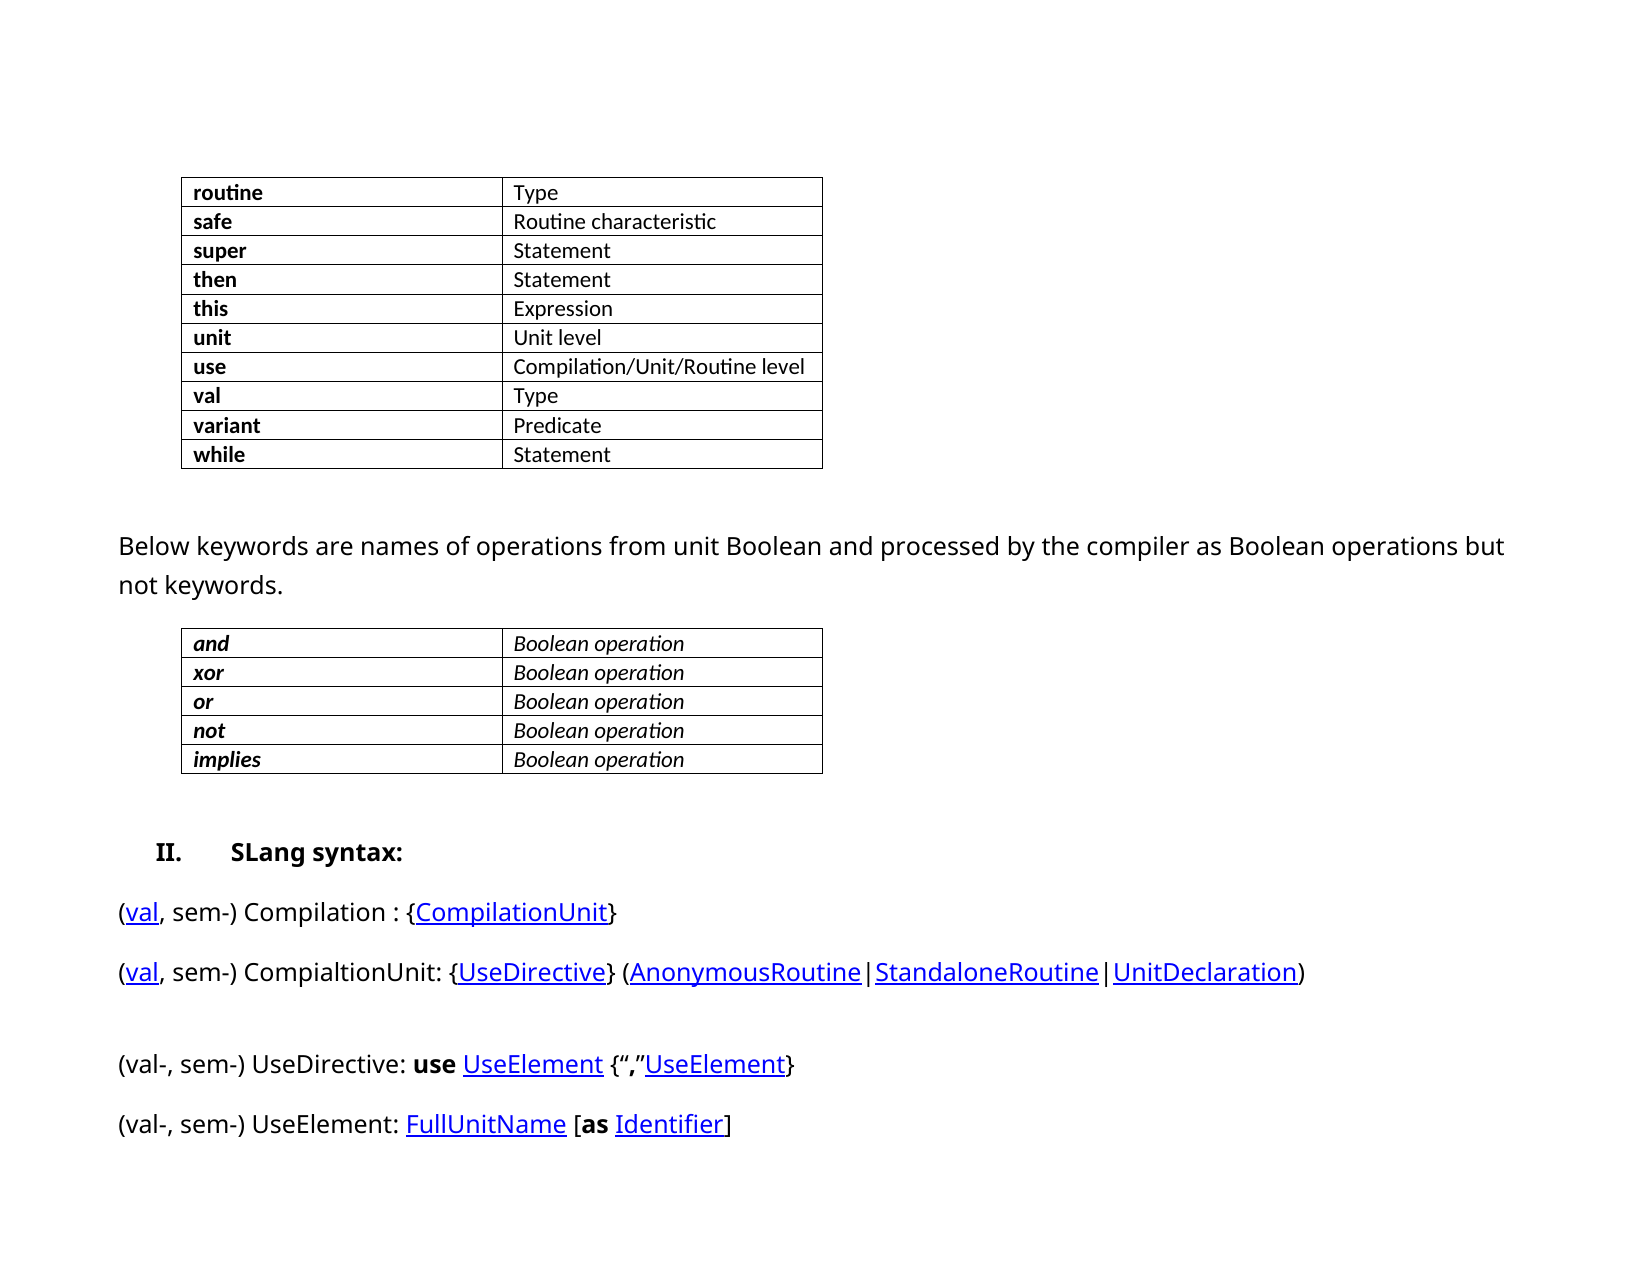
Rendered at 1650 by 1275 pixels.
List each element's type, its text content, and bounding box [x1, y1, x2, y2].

table_cell or [182, 687, 502, 715]
text (val-, sem-) UseDirective: use UseElement {“,”UseElement} [118, 1047, 1532, 1081]
table_cell while [182, 440, 502, 468]
text (val-, sem-) UseElement: FullUnitName [as Identifier] [118, 1107, 1532, 1141]
table_cell Statement [503, 236, 822, 264]
table_cell then [182, 265, 502, 293]
table_cell Unit level [503, 324, 822, 352]
table_cell use [182, 353, 502, 381]
table_cell Boolean operation [503, 745, 822, 773]
table_cell routine [182, 178, 502, 206]
table_cell unit [182, 324, 502, 352]
table_cell Statement [503, 440, 822, 468]
text (val, sem-) Compilation : {CompilationUnit} [118, 894, 1532, 928]
table_cell Boolean operation [503, 658, 822, 686]
text (val, sem-) CompialtionUnit: {UseDirective} (AnonymousRoutine|StandaloneRoutine|UnitDeclaration) [118, 954, 1532, 1022]
table_cell Boolean operation [503, 687, 822, 715]
table_cell Type [503, 178, 822, 206]
table_header and [182, 629, 502, 657]
table_header Boolean operation [503, 629, 822, 657]
table_cell not [182, 716, 502, 744]
list SLang syntax: [156, 834, 1532, 868]
table_cell this [182, 295, 502, 322]
table_cell variant [182, 411, 502, 439]
table_cell Type [503, 382, 822, 410]
table_cell xor [182, 658, 502, 686]
table_cell Statement [503, 265, 822, 293]
table_cell Boolean operation [503, 716, 822, 744]
table_cell Routine characteristic [503, 207, 822, 235]
text Below keywords are names of operations from unit Boolean and processed by the compiler as Boolean operations but not keywords. [118, 529, 1532, 602]
table_cell implies [182, 745, 502, 773]
table_cell Compilation/Unit/Routine level [503, 353, 822, 381]
table_cell Expression [503, 295, 822, 322]
table_cell Predicate [503, 411, 822, 439]
table_cell safe [182, 207, 502, 235]
table_cell super [182, 236, 502, 264]
table_cell val [182, 382, 502, 410]
